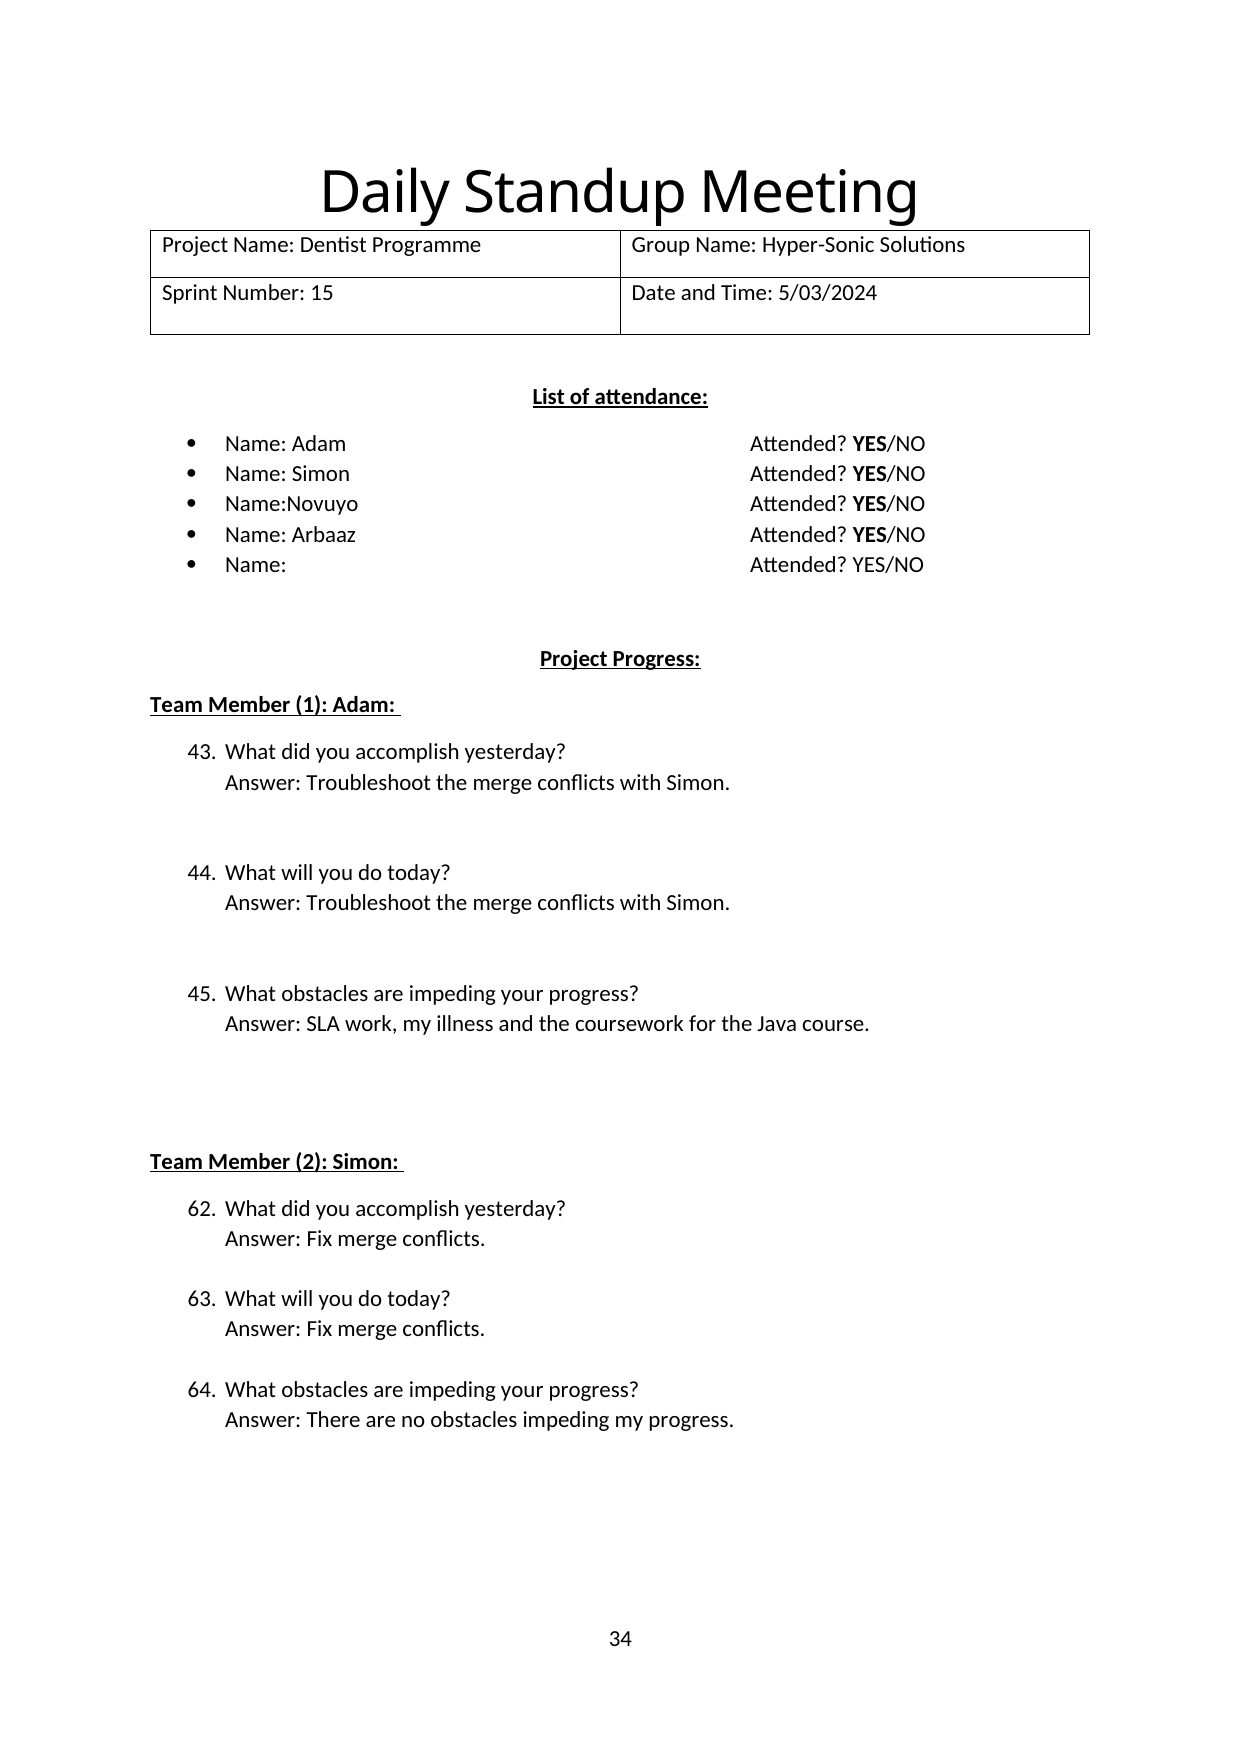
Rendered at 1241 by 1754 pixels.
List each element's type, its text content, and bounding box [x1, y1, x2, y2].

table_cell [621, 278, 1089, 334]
list Answer: Fix merge conflicts. [225, 1314, 1090, 1343]
list What did you accomplish yesterday? [187, 737, 1090, 766]
list What obstacles are impeding your progress? [187, 979, 1090, 1007]
text Team Member (1): Adam: [150, 691, 1090, 719]
text Project Progress: [150, 644, 1090, 672]
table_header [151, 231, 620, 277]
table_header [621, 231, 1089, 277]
list Name: Attended? YES/NO [187, 550, 1090, 578]
text Team Member (2): Simon: [150, 1147, 1090, 1175]
list Answer: Troubleshoot the merge conflicts with Simon. [225, 768, 1090, 796]
list Name: Adam Attended? YES/NO [187, 429, 1090, 457]
list What did you accomplish yesterday? [187, 1194, 1090, 1222]
list What will you do today? [187, 858, 1090, 886]
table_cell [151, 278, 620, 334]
list Answer: There are no obstacles impeding my progress. [225, 1405, 1090, 1433]
title Daily Standup Meeting [150, 150, 1090, 229]
list Name: Arbaaz Attended? YES/NO [187, 520, 1090, 548]
list Name: Simon Attended? YES/NO [187, 459, 1090, 487]
list Answer: Troubleshoot the merge conflicts with Simon. [225, 888, 1090, 917]
list What obstacles are impeding your progress? [187, 1375, 1090, 1403]
list What will you do today? [187, 1284, 1090, 1312]
list Answer: Fix merge conflicts. [225, 1224, 1090, 1252]
text List of attendance: [150, 382, 1090, 410]
list Answer: SLA work, my illness and the coursework for the Java course. [225, 1009, 1090, 1037]
list Name:Novuyo Attended? YES/NO [187, 489, 1090, 518]
